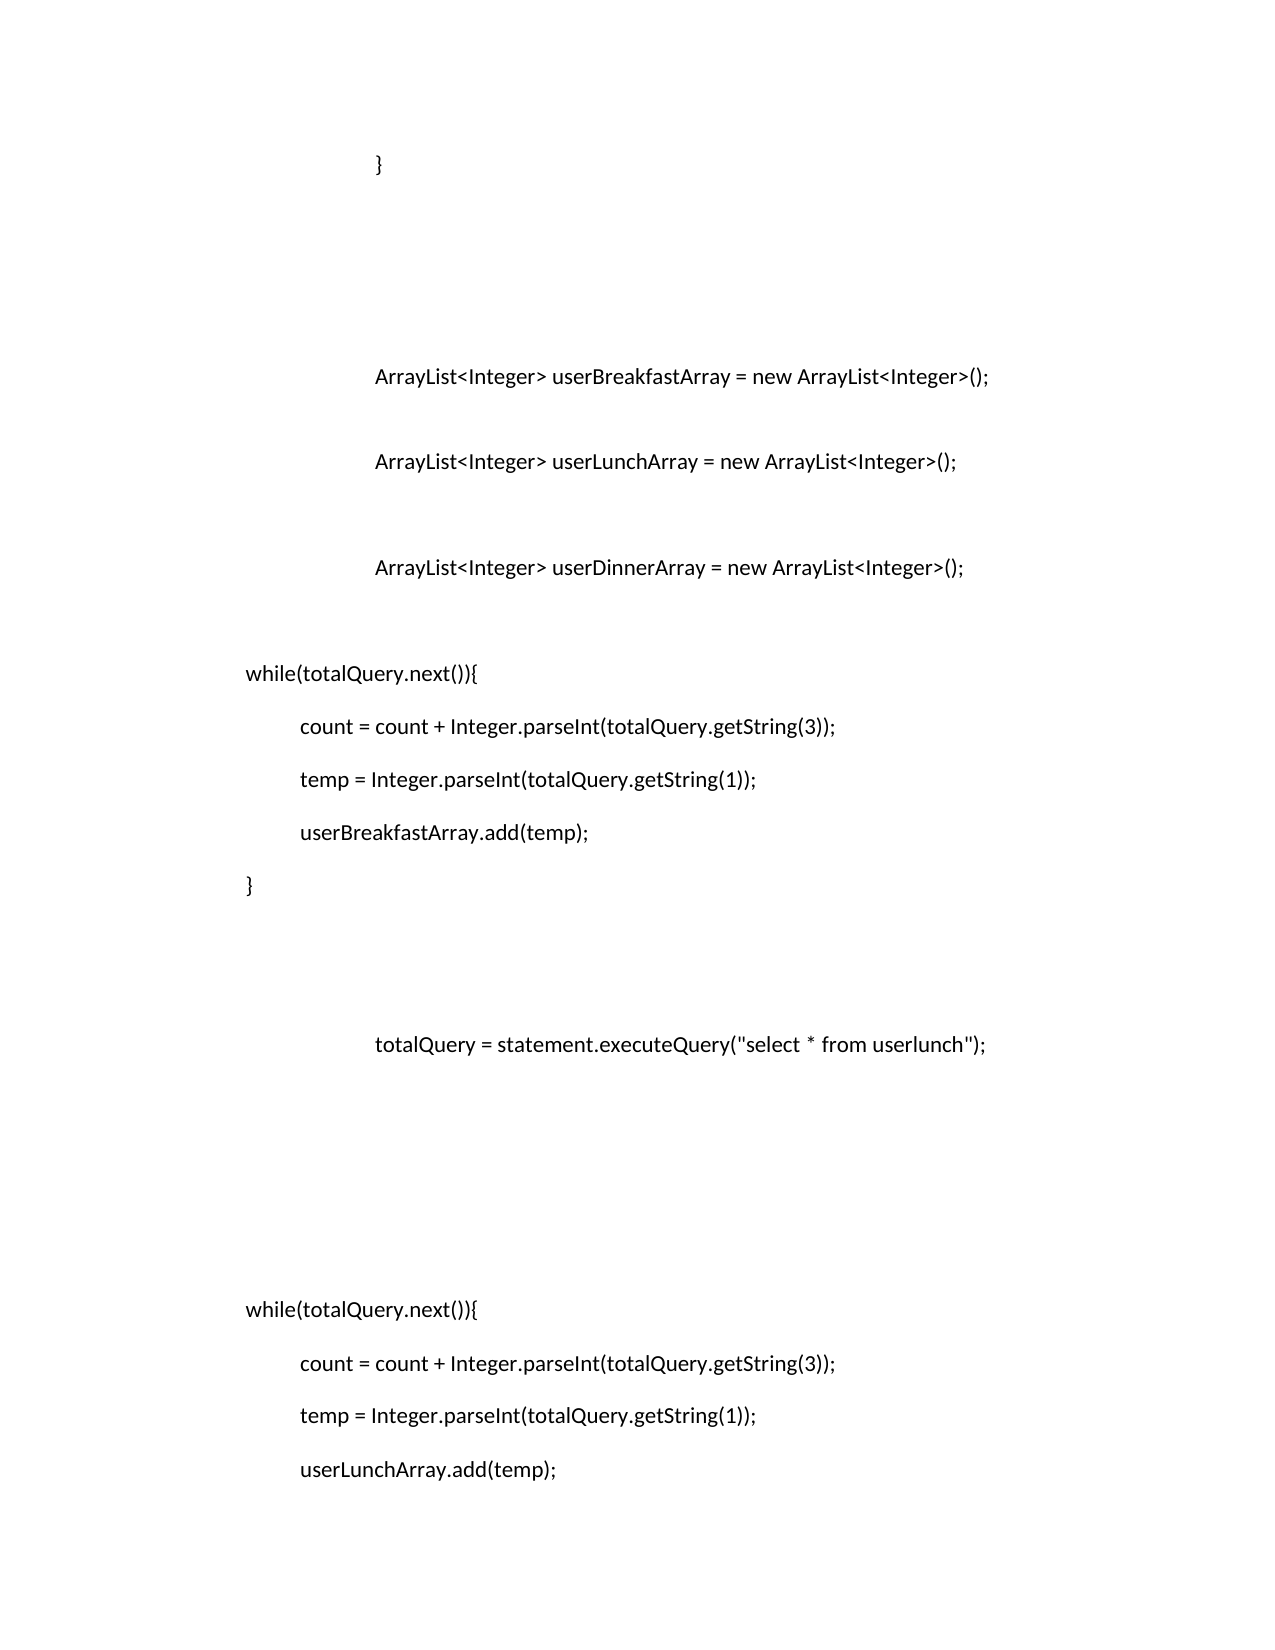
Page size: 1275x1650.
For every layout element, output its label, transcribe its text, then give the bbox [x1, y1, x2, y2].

text } [150, 871, 1125, 899]
text count = count + Integer.parseInt(totalQuery.getString(3)); [150, 712, 1125, 740]
text ArrayList<Integer> userBreakfastArray = new ArrayList<Integer>(); [150, 362, 1125, 422]
text totalQuery = statement.executeQuery("select * from userlunch"); [150, 1031, 1125, 1058]
text } [150, 150, 1125, 178]
text ArrayList<Integer> userLunchArray = new ArrayList<Integer>(); [150, 447, 1125, 475]
text while(totalQuery.next()){ [150, 1296, 1125, 1324]
text count = count + Integer.parseInt(totalQuery.getString(3)); [150, 1349, 1125, 1377]
text userLunchArray.add(temp); [150, 1455, 1125, 1483]
text while(totalQuery.next()){ [150, 659, 1125, 687]
text userBreakfastArray.add(temp); [150, 818, 1125, 846]
text temp = Integer.parseInt(totalQuery.getString(1)); [150, 765, 1125, 793]
text temp = Integer.parseInt(totalQuery.getString(1)); [150, 1402, 1125, 1430]
text ArrayList<Integer> userDinnerArray = new ArrayList<Integer>(); [150, 553, 1125, 581]
